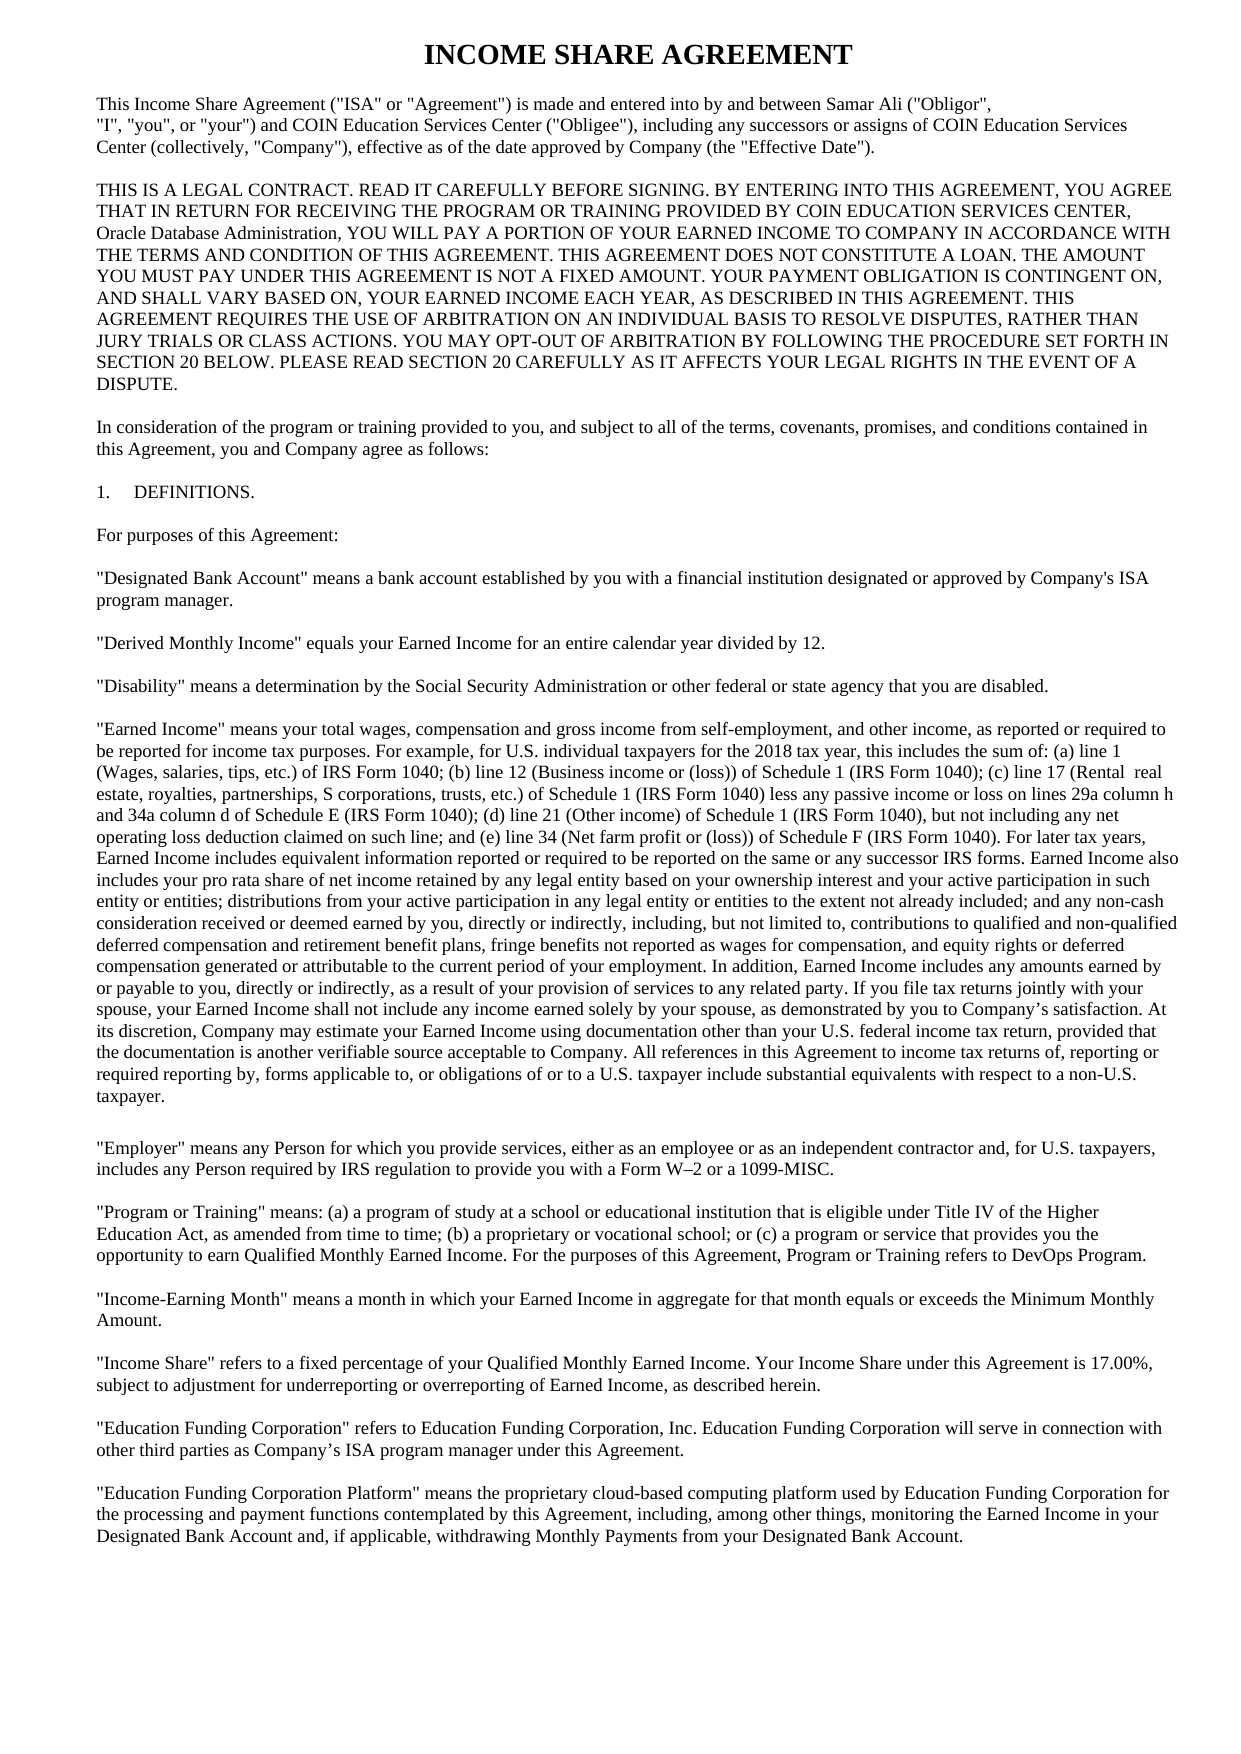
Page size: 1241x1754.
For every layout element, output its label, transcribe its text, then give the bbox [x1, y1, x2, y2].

text "Income-Earning Month" means a month in which your Earned Income in aggregate for that month equals or exceeds the Minimum Monthly Amount. [96, 1287, 1180, 1331]
text For purposes of this Agreement: [96, 524, 1180, 545]
list DEFINITIONS. [96, 481, 1180, 502]
text "Education Funding Corporation" refers to Education Funding Corporation, Inc. Education Funding Corporation will serve in connection with other third parties as Company’s ISA program manager under this Agreement. [96, 1417, 1180, 1460]
text "Earned Income" means your total wages, compensation and gross income from self-employment, and other income, as reported or required to be reported for income tax purposes. For example, for U.S. individual taxpayers for the 2018 tax year, this includes the sum of: (a) line 1 (Wages, salaries, tips, etc.) of IRS Form 1040; (b) line 12 (Business income or (loss)) of Schedule 1 (IRS Form 1040); (c) line 17 (Rental real estate, royalties, partnerships, S corporations, trusts, etc.) of Schedule 1 (IRS Form 1040) less any passive income or loss on lines 29a column h and 34a column d of Schedule E (IRS Form 1040); (d) line 21 (Other income) of Schedule 1 (IRS Form 1040), but not including any net operating loss deduction claimed on such line; and (e) line 34 (Net farm profit or (loss)) of Schedule F (IRS Form 1040). For later tax years, Earned Income includes equivalent information reported or required to be reported on the same or any successor IRS forms. Earned Income also includes your pro rata share of net income retained by any legal entity based on your ownership interest and your active participation in such entity or entities; distributions from your active participation in any legal entity or entities to the extent not already included; and any non-cash consideration received or deemed earned by you, directly or indirectly, including, but not limited to, contributions to qualified and non-qualified deferred compensation and retirement benefit plans, fringe benefits not reported as wages for compensation, and equity rights or deferred compensation generated or attributable to the current period of your employment. In addition, Earned Income includes any amounts earned by or payable to you, directly or indirectly, as a result of your provision of services to any related party. If you file tax returns jointly with your spouse, your Earned Income shall not include any income earned solely by your spouse, as demonstrated by you to Company’s satisfaction. At its discretion, Company may estimate your Earned Income using documentation other than your U.S. federal income tax return, provided that the documentation is another verifiable source acceptable to Company. All references in this Agreement to income tax returns of, reporting or required reporting by, forms applicable to, or obligations of or to a U.S. taxpayer include substantial equivalents with respect to a non-U.S. taxpayer. [96, 718, 1180, 1106]
text "Income Share" refers to a fixed percentage of your Qualified Monthly Earned Income. Your Income Share under this Agreement is 17.00%, subject to adjustment for underreporting or overreporting of Earned Income, as described herein. [96, 1352, 1180, 1395]
text INCOME SHARE AGREEMENT [96, 37, 1180, 71]
text This Income Share Agreement ("ISA" or "Agreement") is made and entered into by and between Samar Ali ("Obligor", [96, 93, 1180, 114]
text "Employer" means any Person for which you provide services, either as an employee or as an independent contractor and, for U.S. taxpayers, includes any Person required by IRS regulation to provide you with a Form W–2 or a 1099-MISC. [96, 1137, 1180, 1180]
text "Program or Training" means: (a) a program of study at a school or educational institution that is eligible under Title IV of the Higher Education Act, as amended from time to time; (b) a proprietary or vocational school; or (c) a program or service that provides you the opportunity to earn Qualified Monthly Earned Income. For the purposes of this Agreement, Program or Training refers to DevOps Program. [96, 1201, 1180, 1266]
text THIS IS A LEGAL CONTRACT. READ IT CAREFULLY BEFORE SIGNING. BY ENTERING INTO THIS AGREEMENT, YOU AGREE THAT IN RETURN FOR RECEIVING THE PROGRAM OR TRAINING PROVIDED BY COIN EDUCATION SERVICES CENTER, Oracle Database Administration, YOU WILL PAY A PORTION OF YOUR EARNED INCOME TO COMPANY IN ACCORDANCE WITH THE TERMS AND CONDITION OF THIS AGREEMENT. THIS AGREEMENT DOES NOT CONSTITUTE A LOAN. THE AMOUNT YOU MUST PAY UNDER THIS AGREEMENT IS NOT A FIXED AMOUNT. YOUR PAYMENT OBLIGATION IS CONTINGENT ON, AND SHALL VARY BASED ON, YOUR EARNED INCOME EACH YEAR, AS DESCRIBED IN THIS AGREEMENT. THIS AGREEMENT REQUIRES THE USE OF ARBITRATION ON AN INDIVIDUAL BASIS TO RESOLVE DISPUTES, RATHER THAN JURY TRIALS OR CLASS ACTIONS. YOU MAY OPT-OUT OF ARBITRATION BY FOLLOWING THE PROCEDURE SET FORTH IN SECTION 20 BELOW. PLEASE READ SECTION 20 CAREFULLY AS IT AFFECTS YOUR LEGAL RIGHTS IN THE EVENT OF A DISPUTE. [96, 179, 1180, 394]
text "Designated Bank Account" means a bank account established by you with a financial institution designated or approved by Company's ISA program manager. [96, 567, 1180, 610]
text In consideration of the program or training provided to you, and subject to all of the terms, covenants, promises, and conditions contained in this Agreement, you and Company agree as follows: [96, 416, 1180, 459]
text "Derived Monthly Income" equals your Earned Income for an entire calendar year divided by 12. [96, 632, 1180, 653]
text "Education Funding Corporation Platform" means the proprietary cloud-based computing platform used by Education Funding Corporation for the processing and payment functions contemplated by this Agreement, including, among other things, monitoring the Earned Income in your Designated Bank Account and, if applicable, withdrawing Monthly Payments from your Designated Bank Account. [96, 1482, 1180, 1546]
text "Disability" means a determination by the Social Security Administration or other federal or state agency that you are disabled. [96, 675, 1180, 696]
text "I", "you", or "your") and COIN Education Services Center ("Obligee"), including any successors or assigns of COIN Education Services Center (collectively, "Company"), effective as of the date approved by Company (the "Effective Date"). [96, 114, 1180, 157]
